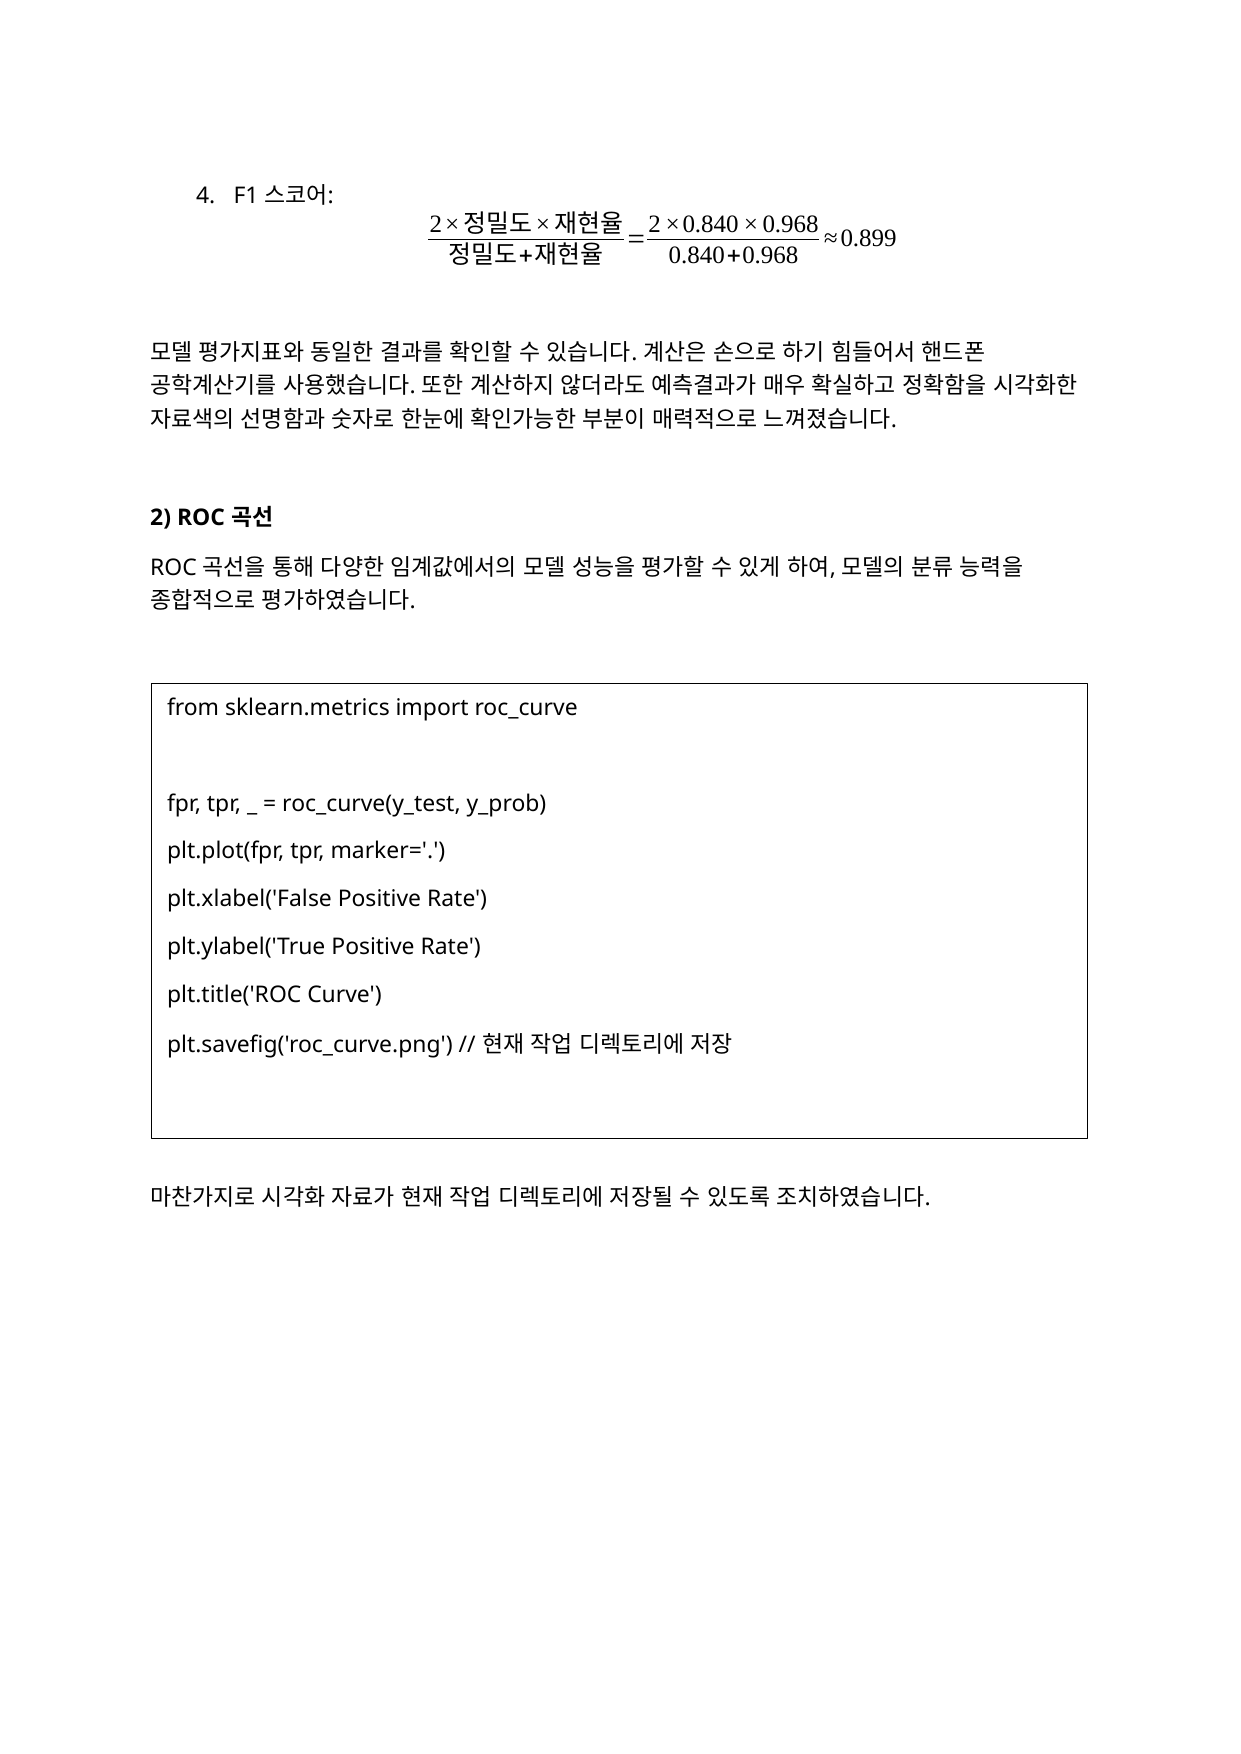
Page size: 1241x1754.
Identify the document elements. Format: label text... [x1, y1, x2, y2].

text 모델 평가지표와 동일한 결과를 확인할 수 있습니다. 계산은 손으로 하기 힘들어서 핸드폰 공학계산기를 사용했습니다. 또한 계산하지 않더라도 예측결과가 매우 확실하고 정확함을 시각화한 자료색의 선명함과 숫자로 한눈에 확인가능한 부분이 매력적으로 느껴졌습니다. [150, 334, 1090, 434]
text ROC 곡선을 통해 다양한 임계값에서의 모델 성능을 평가할 수 있게 하여, 모델의 분류 능력을 종합적으로 평가하였습니다. [150, 549, 1090, 615]
text 마찬가지로 시각화 자료가 현재 작업 디렉토리에 저장될 수 있도록 조치하였습니다. [150, 680, 1090, 1212]
list F1 스코어: [196, 177, 1090, 211]
text 2) ROC 곡선 [150, 499, 1090, 532]
